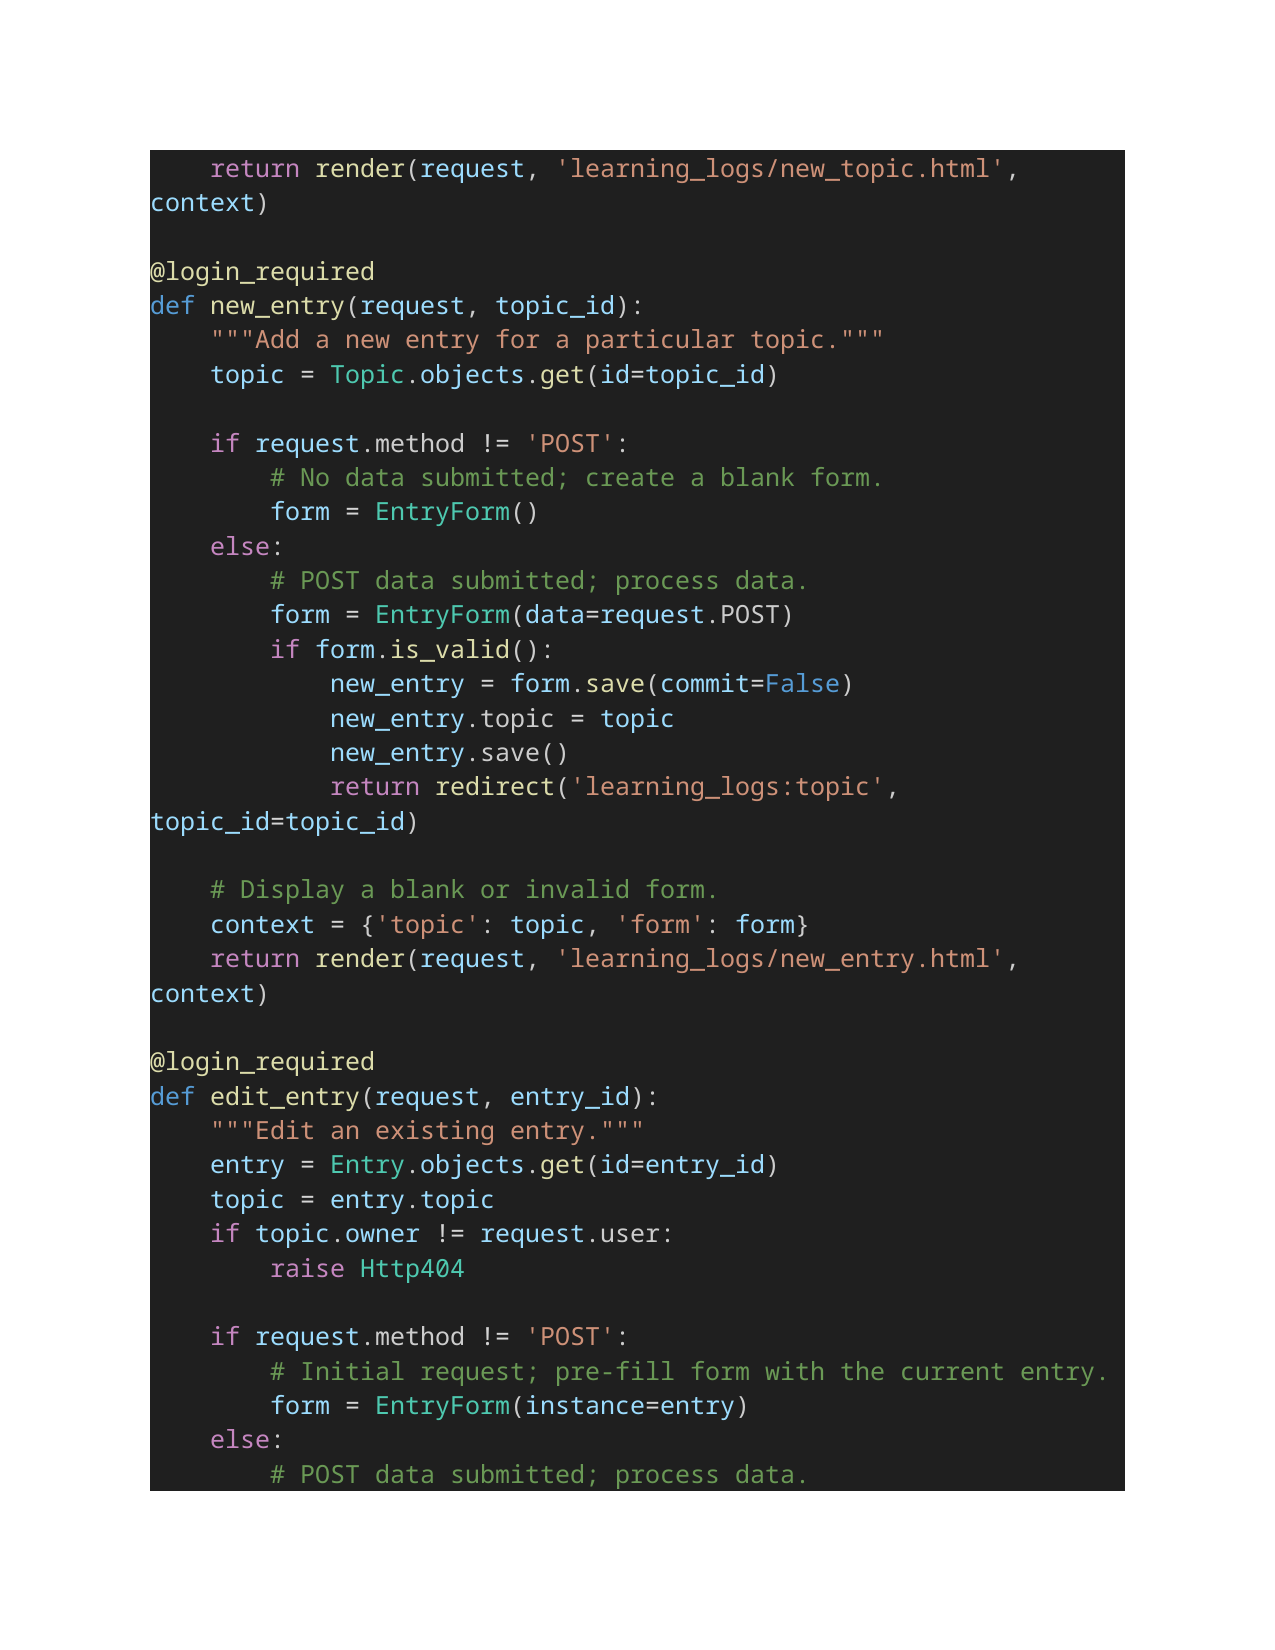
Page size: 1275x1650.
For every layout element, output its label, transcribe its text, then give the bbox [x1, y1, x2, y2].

text context = {'topic': topic, 'form': form} [150, 906, 1125, 941]
text return render(request, 'learning_logs/new_topic.html', context) [150, 150, 1125, 219]
text form = EntryForm() [150, 494, 1125, 528]
text def edit_entry(request, entry_id): [150, 1078, 1125, 1112]
text new_entry = form.save(commit=False) [150, 666, 1125, 700]
text # POST data submitted; process data. [150, 562, 1125, 597]
text @login_required [150, 253, 1125, 287]
text def new_entry(request, topic_id): [150, 287, 1125, 322]
text """Add a new entry for a particular topic.""" [150, 322, 1125, 356]
text form = EntryForm(data=request.POST) [150, 597, 1125, 631]
text raise Http404 [150, 1250, 1125, 1284]
text if form.is_valid(): [150, 631, 1125, 666]
text else: [150, 1422, 1125, 1456]
text else: [150, 528, 1125, 562]
text """Edit an existing entry.""" [150, 1112, 1125, 1147]
text if request.method != 'POST': [150, 1319, 1125, 1353]
text new_entry.topic = topic [150, 700, 1125, 734]
text entry = Entry.objects.get(id=entry_id) [150, 1147, 1125, 1181]
text return redirect('learning_logs:topic', topic_id=topic_id) [150, 769, 1125, 837]
text return render(request, 'learning_logs/new_entry.html', context) [150, 941, 1125, 1009]
text topic = Topic.objects.get(id=topic_id) [150, 356, 1125, 391]
text topic = entry.topic [150, 1181, 1125, 1216]
text if request.method != 'POST': [150, 425, 1125, 459]
text new_entry.save() [150, 734, 1125, 769]
text # No data submitted; create a blank form. [150, 459, 1125, 494]
text # Initial request; pre-fill form with the current entry. [150, 1353, 1125, 1387]
text # POST data submitted; process data. [150, 1456, 1125, 1491]
text form = EntryForm(instance=entry) [150, 1387, 1125, 1422]
text @login_required [150, 1044, 1125, 1078]
text # Display a blank or invalid form. [150, 872, 1125, 906]
text if topic.owner != request.user: [150, 1216, 1125, 1250]
